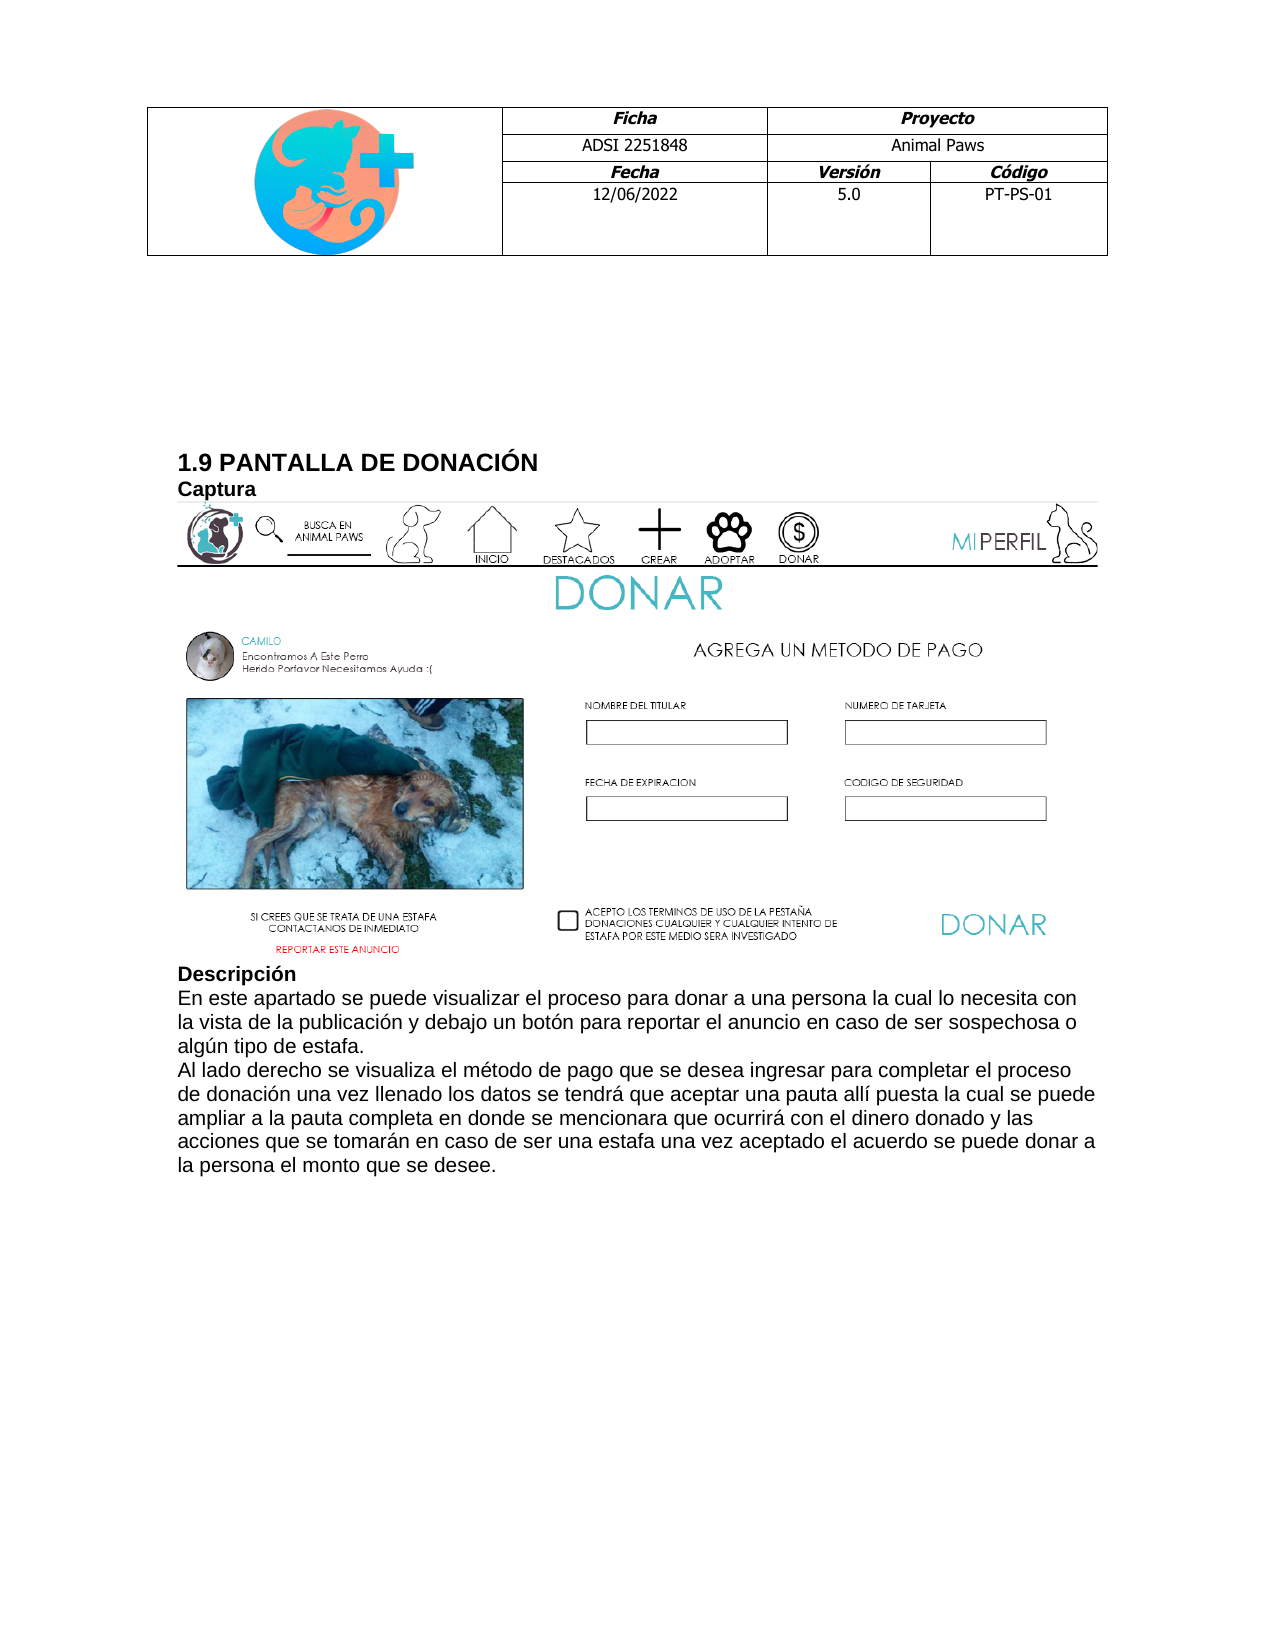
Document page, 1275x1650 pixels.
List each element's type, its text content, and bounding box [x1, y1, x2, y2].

subtitle 1.9 PANTALLA DE DONACIÓN [177, 448, 1098, 477]
text Descripción [177, 962, 1098, 986]
text Captura [177, 477, 1098, 501]
text En este apartado se puede visualizar el proceso para donar a una persona la cual lo necesita con la vista de la publicación y debajo un botón para reportar el anuncio en caso de ser sospechosa o algún tipo de estafa. [177, 986, 1098, 1057]
picture [216, 107, 434, 255]
text Al lado derecho se visualiza el método de pago que se desea ingresar para completar el proceso de donación una vez llenado los datos se tendrá que aceptar una pauta allí puesta la cual se puede ampliar a la pauta completa en donde se mencionara que ocurrirá con el dinero donado y las acciones que se tomarán en caso de ser una estafa una vez aceptado el acuerdo se puede donar a la persona el monto que se desee. [177, 1057, 1098, 1177]
picture [177, 501, 1098, 962]
